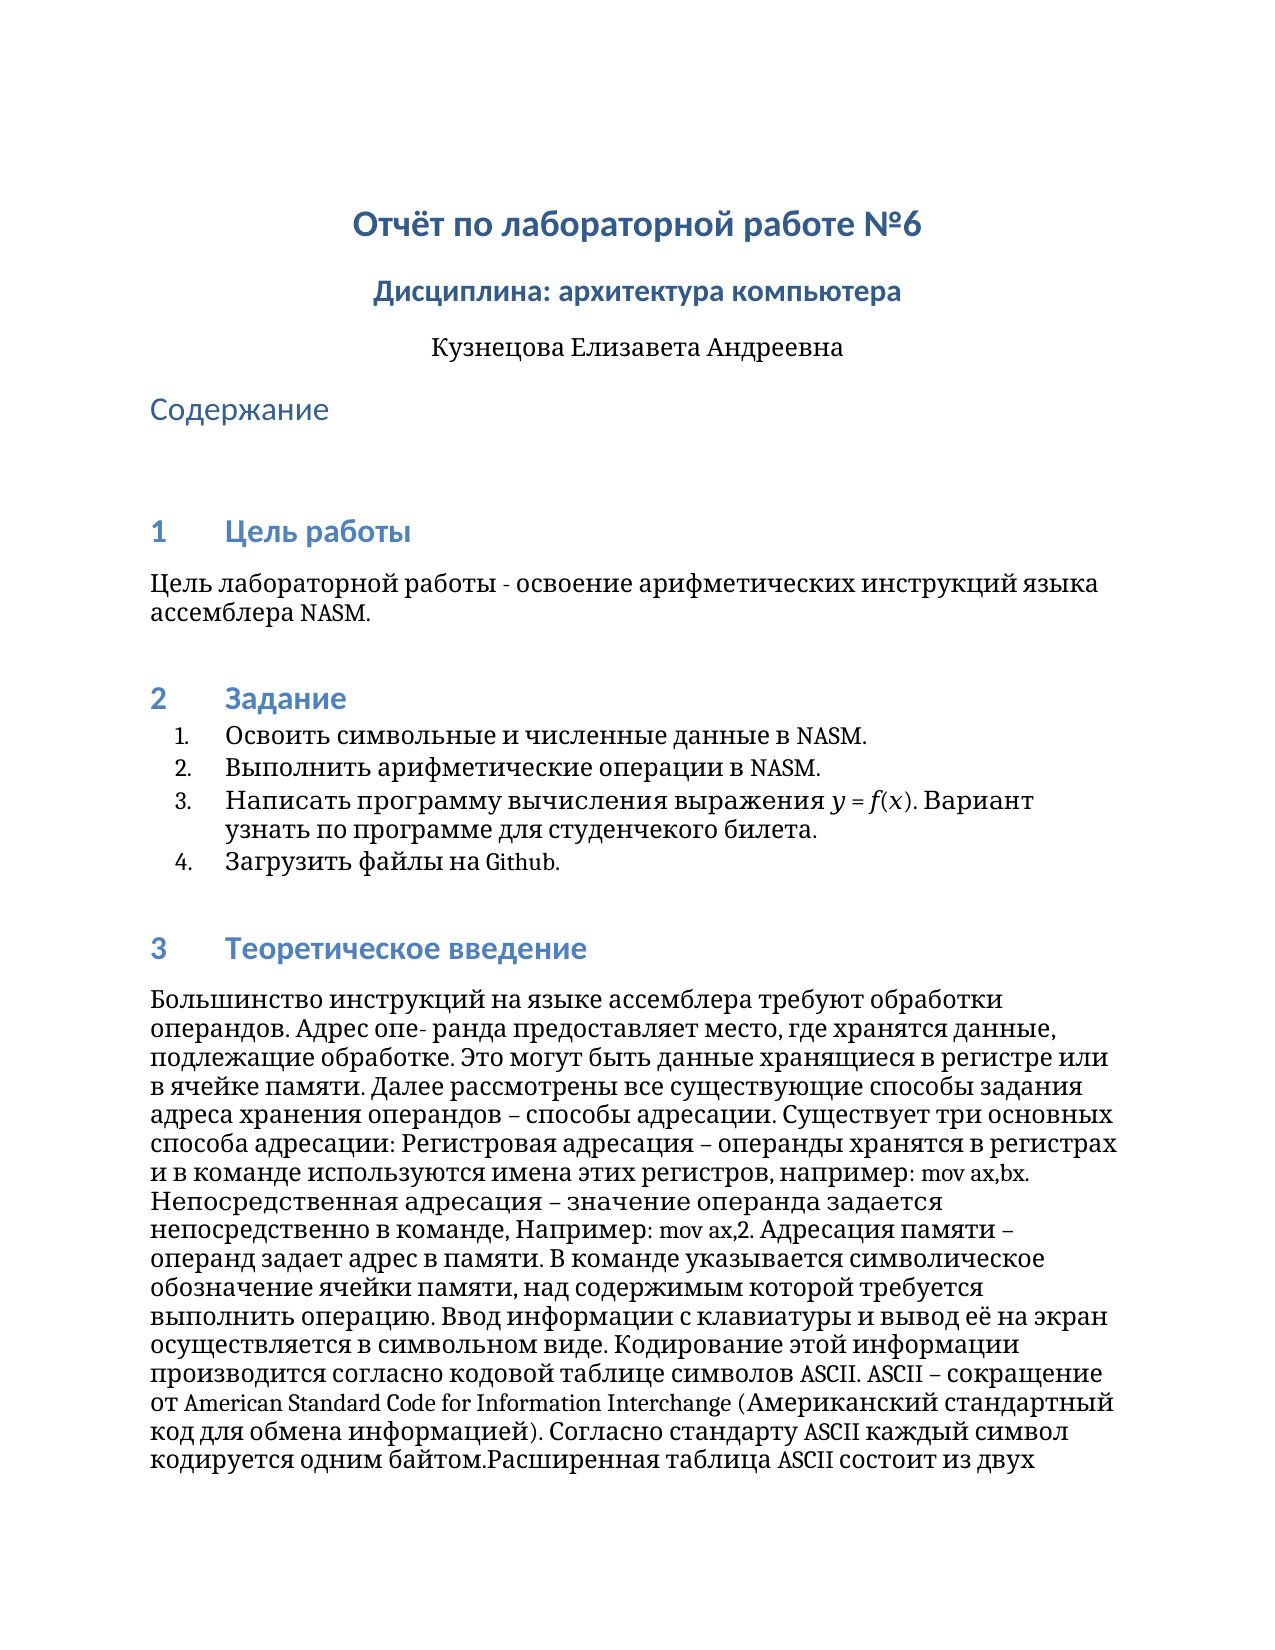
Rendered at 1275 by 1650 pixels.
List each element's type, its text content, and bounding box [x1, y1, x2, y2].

list Написать программу вычисления выражения 𝑦 = 𝑓(𝑥). Вариант узнать по программе для студенчекого билета. [175, 787, 1125, 844]
list Освоить символьные и численные данные в NASM. [175, 722, 1125, 751]
subtitle 1 Цель работы [150, 510, 1125, 551]
list Выполнить арифметические операции в NASM. [175, 754, 1125, 783]
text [150, 986, 1125, 1475]
subtitle Дисциплина: архитектура компьютера [150, 271, 1125, 309]
subtitle 2 Задание [150, 677, 1125, 718]
subtitle 3 Теоретическое введение [150, 927, 1125, 968]
text Кузнецова Елизавета Андреевна [150, 334, 1125, 363]
text Цель лабораторной работы - освоение арифметических инструкций языка ассемблера NASM. [150, 570, 1125, 627]
list Загрузить файлы на Github. [175, 848, 1125, 877]
title Отчёт по лабораторной работе №6 [150, 200, 1125, 246]
